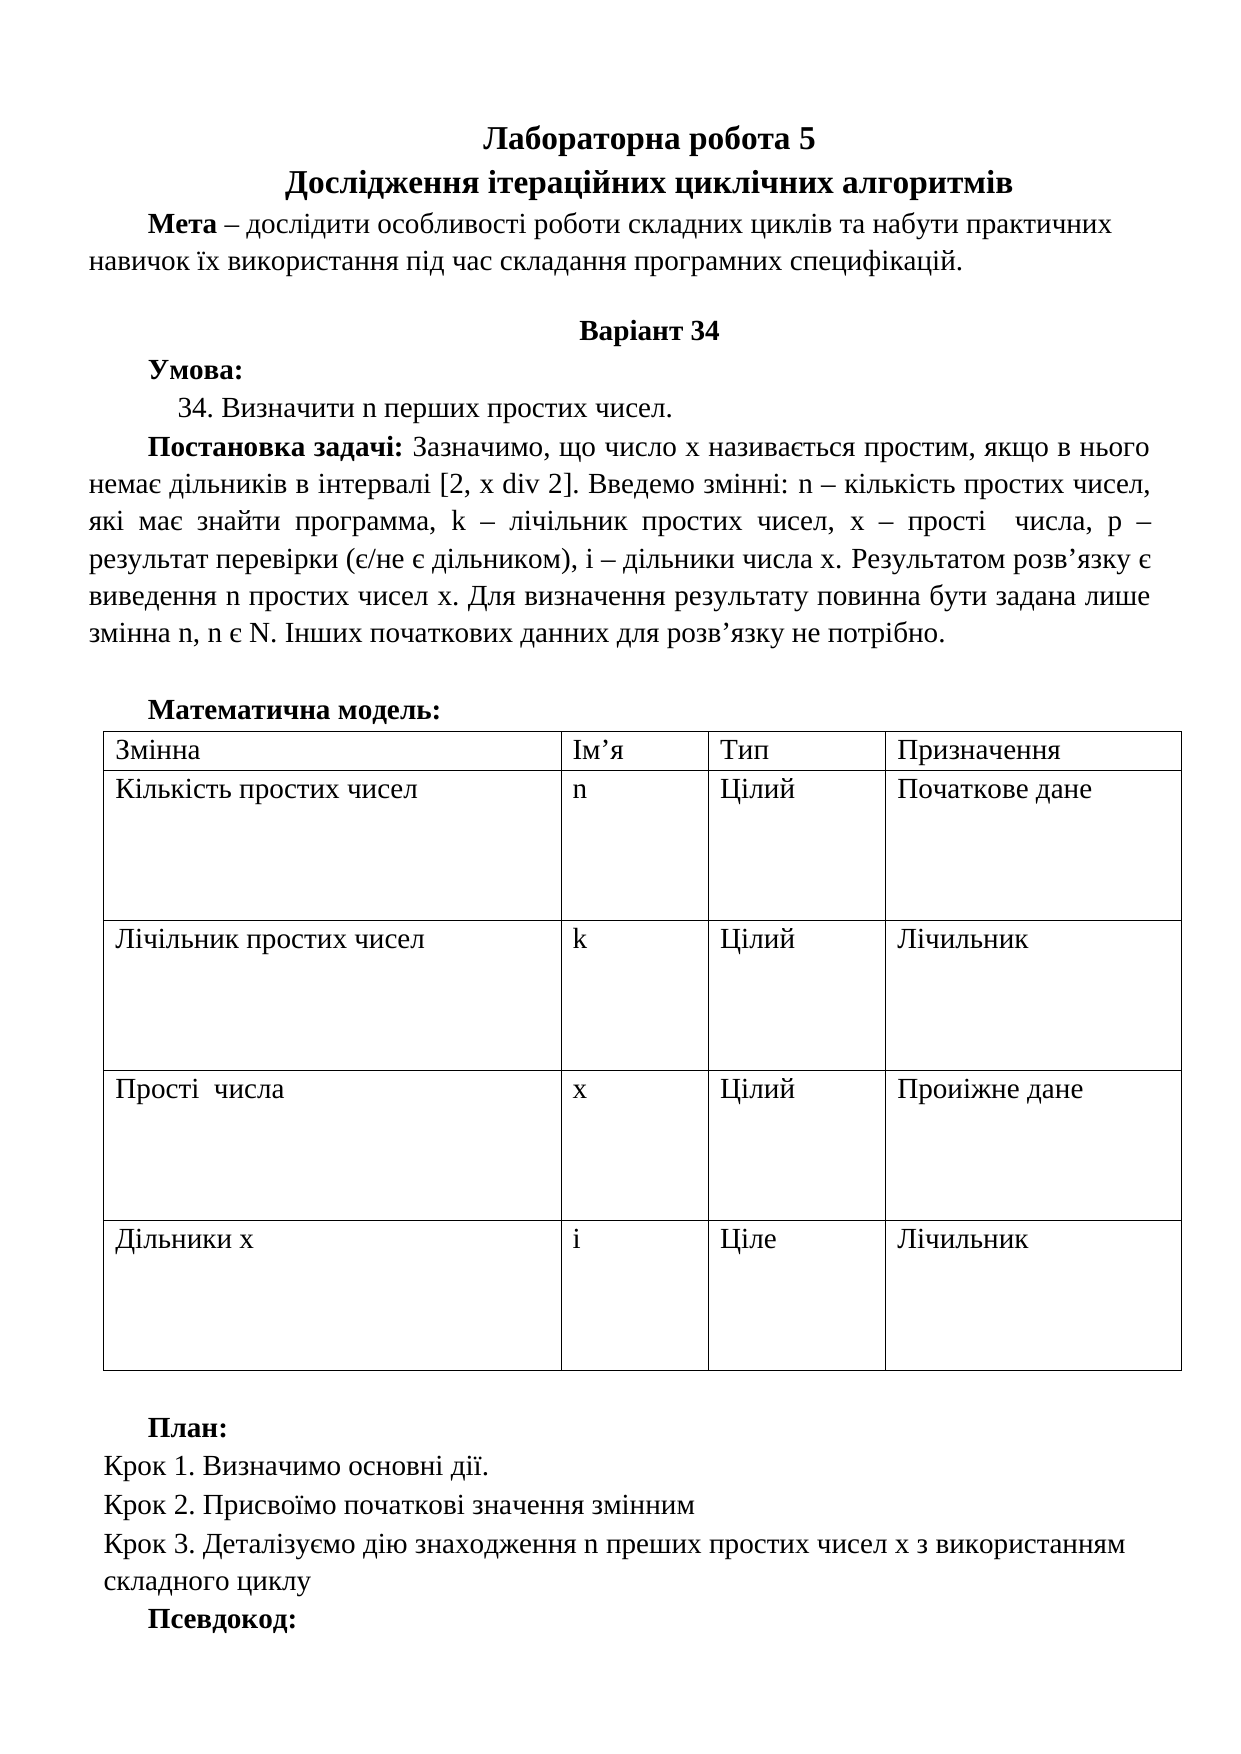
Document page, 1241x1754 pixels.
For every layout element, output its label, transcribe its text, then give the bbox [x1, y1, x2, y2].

text План: [148, 1410, 1152, 1443]
table_cell k [562, 921, 708, 1070]
table_cell Лічільник простих чисел [104, 921, 561, 1070]
text 34. Визначити n перших простих чисел. [177, 391, 1151, 424]
table_cell Проиіжне дане [886, 1071, 1181, 1220]
table_header Призначення [886, 732, 1181, 770]
text Лабораторна робота 5 [88, 118, 1151, 156]
table_cell Цілий [709, 1071, 885, 1220]
table_cell Прості числа [104, 1071, 561, 1220]
table_cell Лічильник [886, 1221, 1181, 1370]
text Умова: [88, 352, 1151, 385]
table_cell Початкове дане [886, 771, 1181, 920]
table_cell Цілий [709, 921, 885, 1070]
table_header Змінна [104, 732, 561, 770]
text Крок 1. Визначимо основні дії. [103, 1448, 1152, 1482]
table_header Ім’я [562, 732, 708, 770]
table_cell Дільники х [104, 1221, 561, 1370]
text Варіант 34 [88, 313, 1151, 347]
table_cell n [562, 771, 708, 920]
table_cell i [562, 1221, 708, 1370]
text Крок 3. Деталізуємо дію знаходження n преших простих чисел х з використанням складного циклу [103, 1526, 1152, 1597]
text Крок 2. Присвоїмо початкові значення змінним [103, 1487, 1152, 1521]
table_cell Кількість простих чисел [104, 771, 561, 920]
text Псевдокод: [88, 1602, 1151, 1635]
text Мета – дослідити особливості роботи складних циклів та набути практичних навичок їх використання під час складання програмних специфікацій. [88, 206, 1151, 309]
table_cell Ціле [709, 1221, 885, 1370]
text Дослідження ітераційних циклічних алгоритмів [88, 162, 1151, 200]
table_cell Лічильник [886, 921, 1181, 1070]
table_cell Цілий [709, 771, 885, 920]
table_cell х [562, 1071, 708, 1220]
text Постановка задачі: Зазначимо, що число х називається простим, якщо в нього немає дільників в інтервалі [2, х div 2]. Введемо змінні: n – кількість простих чисел, які має знайти программа, k – лічільник простих чисел, x – прості числа, p – результат перевірки (є/не є дільником), і – дільники числа х. Результатом розв’язку є виведення n простих чисел x. Для визначення результату повинна бути задана лише змінна n, n є N. Інших початкових данних для розв’язку не потрібно. [88, 429, 1151, 649]
table_header Тип [709, 732, 885, 770]
text Математична модель: [88, 692, 1151, 726]
